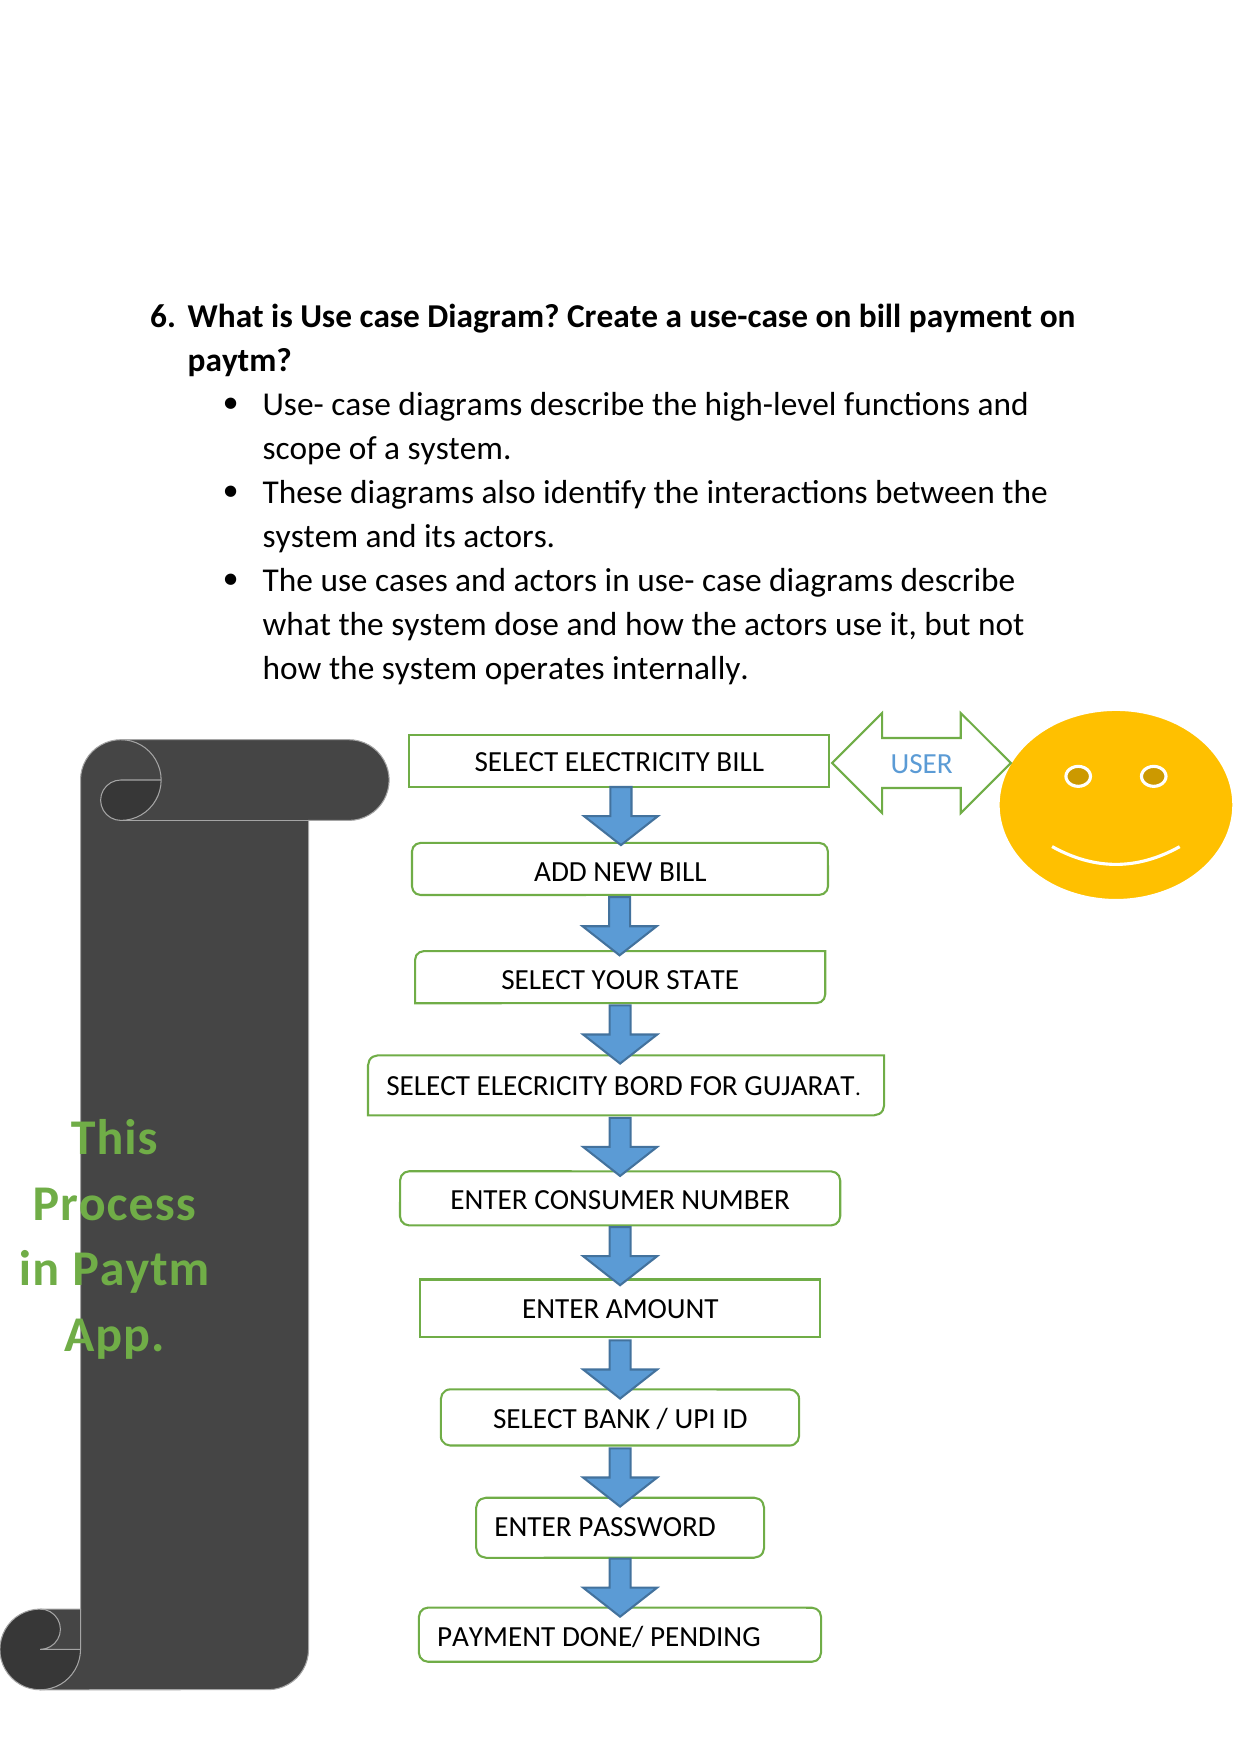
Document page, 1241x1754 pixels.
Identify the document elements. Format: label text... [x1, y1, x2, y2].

list What is Use case Diagram? Create a use-case on bill payment on paytm? [150, 295, 1090, 380]
list These diagrams also identify the interactions between the system and its actors. [225, 471, 1090, 556]
list Use- case diagrams describe the high-level functions and scope of a system. [225, 383, 1090, 468]
list The use cases and actors in use- case diagrams describe what the system dose and how the actors use it, but not how the system operates internally. [225, 559, 1090, 688]
